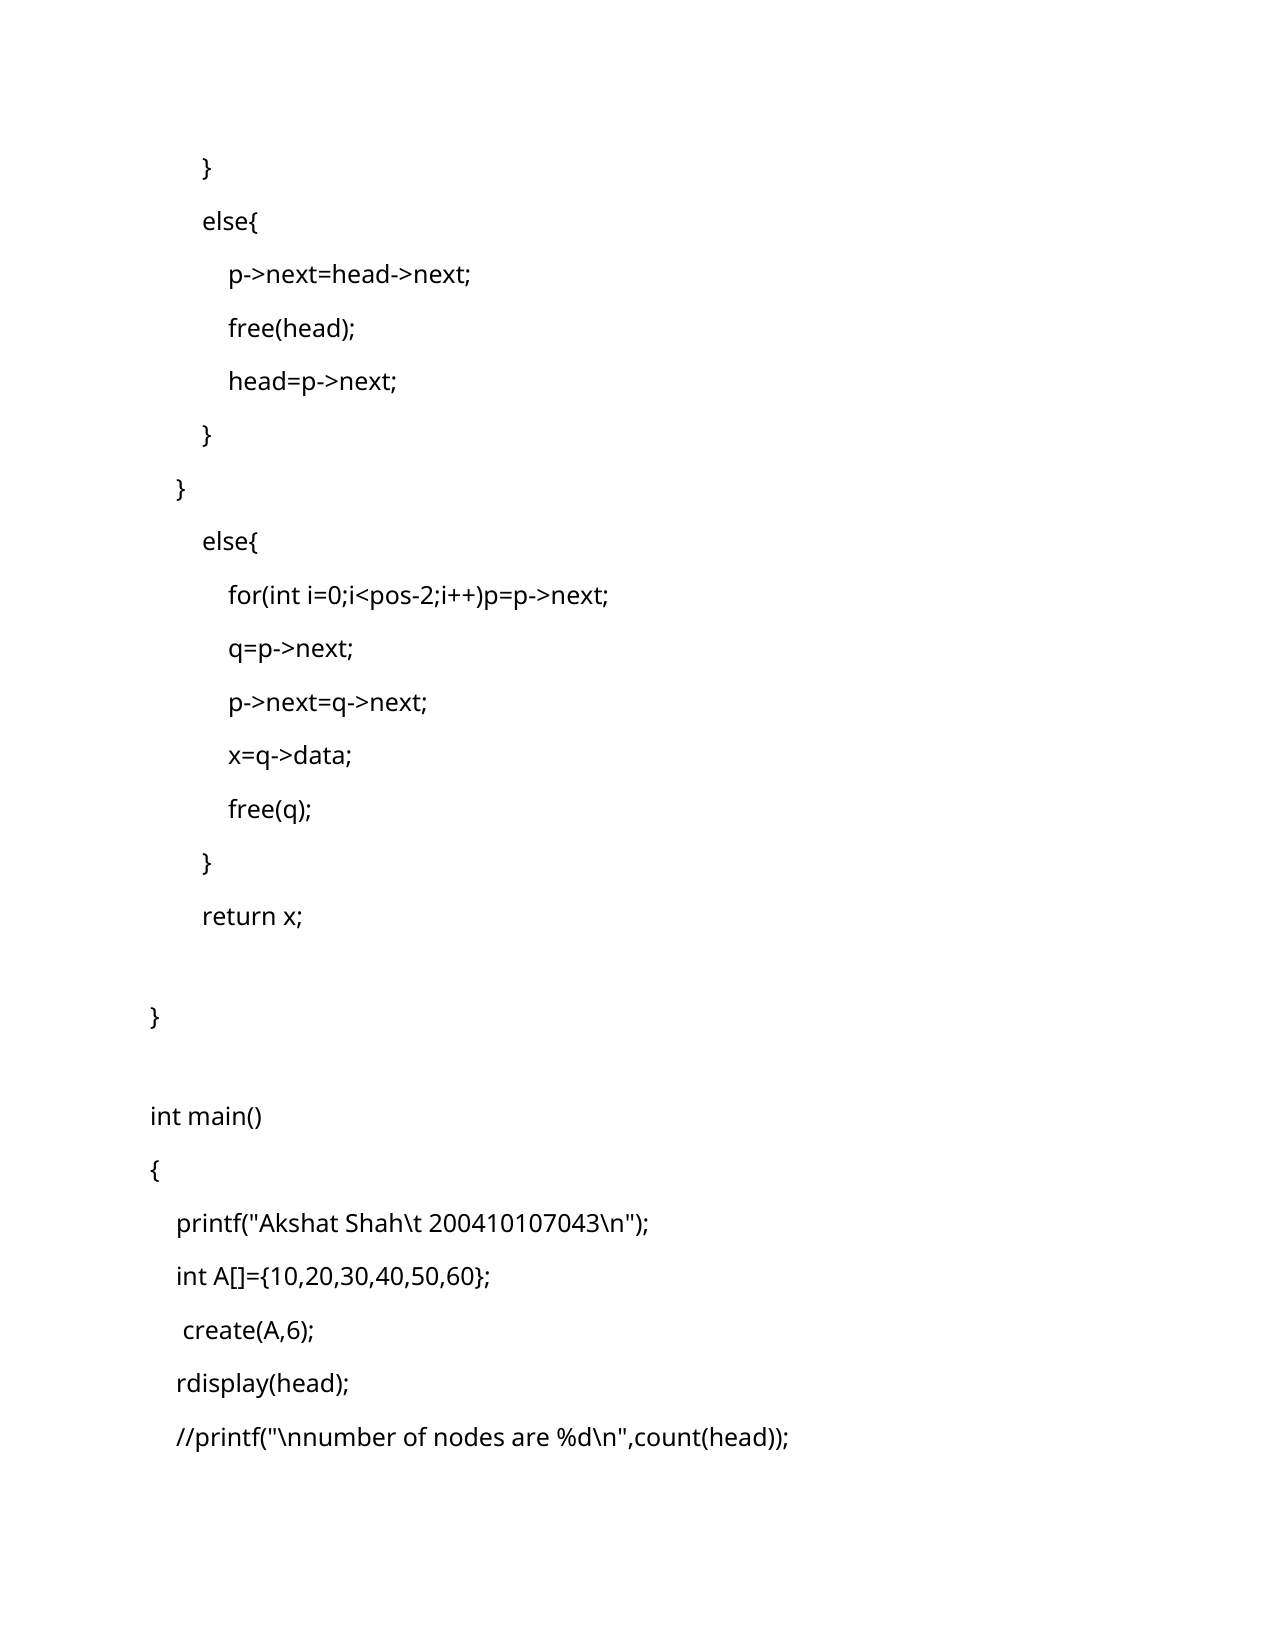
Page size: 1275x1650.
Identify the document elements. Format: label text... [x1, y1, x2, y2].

text { [150, 1152, 1125, 1186]
text else{ [150, 524, 1125, 558]
text head=p->next; [150, 364, 1125, 398]
text for(int i=0;i<pos-2;i++)p=p->next; [150, 577, 1125, 612]
text rdisplay(head); [150, 1366, 1125, 1400]
text p->next=q->next; [150, 684, 1125, 718]
text } [150, 417, 1125, 451]
text printf("Akshat Shah\t 200410107043\n"); [150, 1206, 1125, 1240]
text } [150, 845, 1125, 879]
text int main() [150, 1099, 1125, 1133]
text } [150, 471, 1125, 505]
text else{ [150, 203, 1125, 237]
text //printf("\nnumber of nodes are %d\n",count(head)); [150, 1419, 1125, 1453]
text free(head); [150, 310, 1125, 344]
text } [150, 998, 1125, 1032]
text return x; [150, 898, 1125, 932]
text create(A,6); [150, 1312, 1125, 1347]
text free(q); [150, 791, 1125, 825]
text q=p->next; [150, 631, 1125, 665]
text p->next=head->next; [150, 257, 1125, 291]
text int A[]={10,20,30,40,50,60}; [150, 1259, 1125, 1293]
text } [150, 150, 1125, 184]
text x=q->data; [150, 738, 1125, 772]
